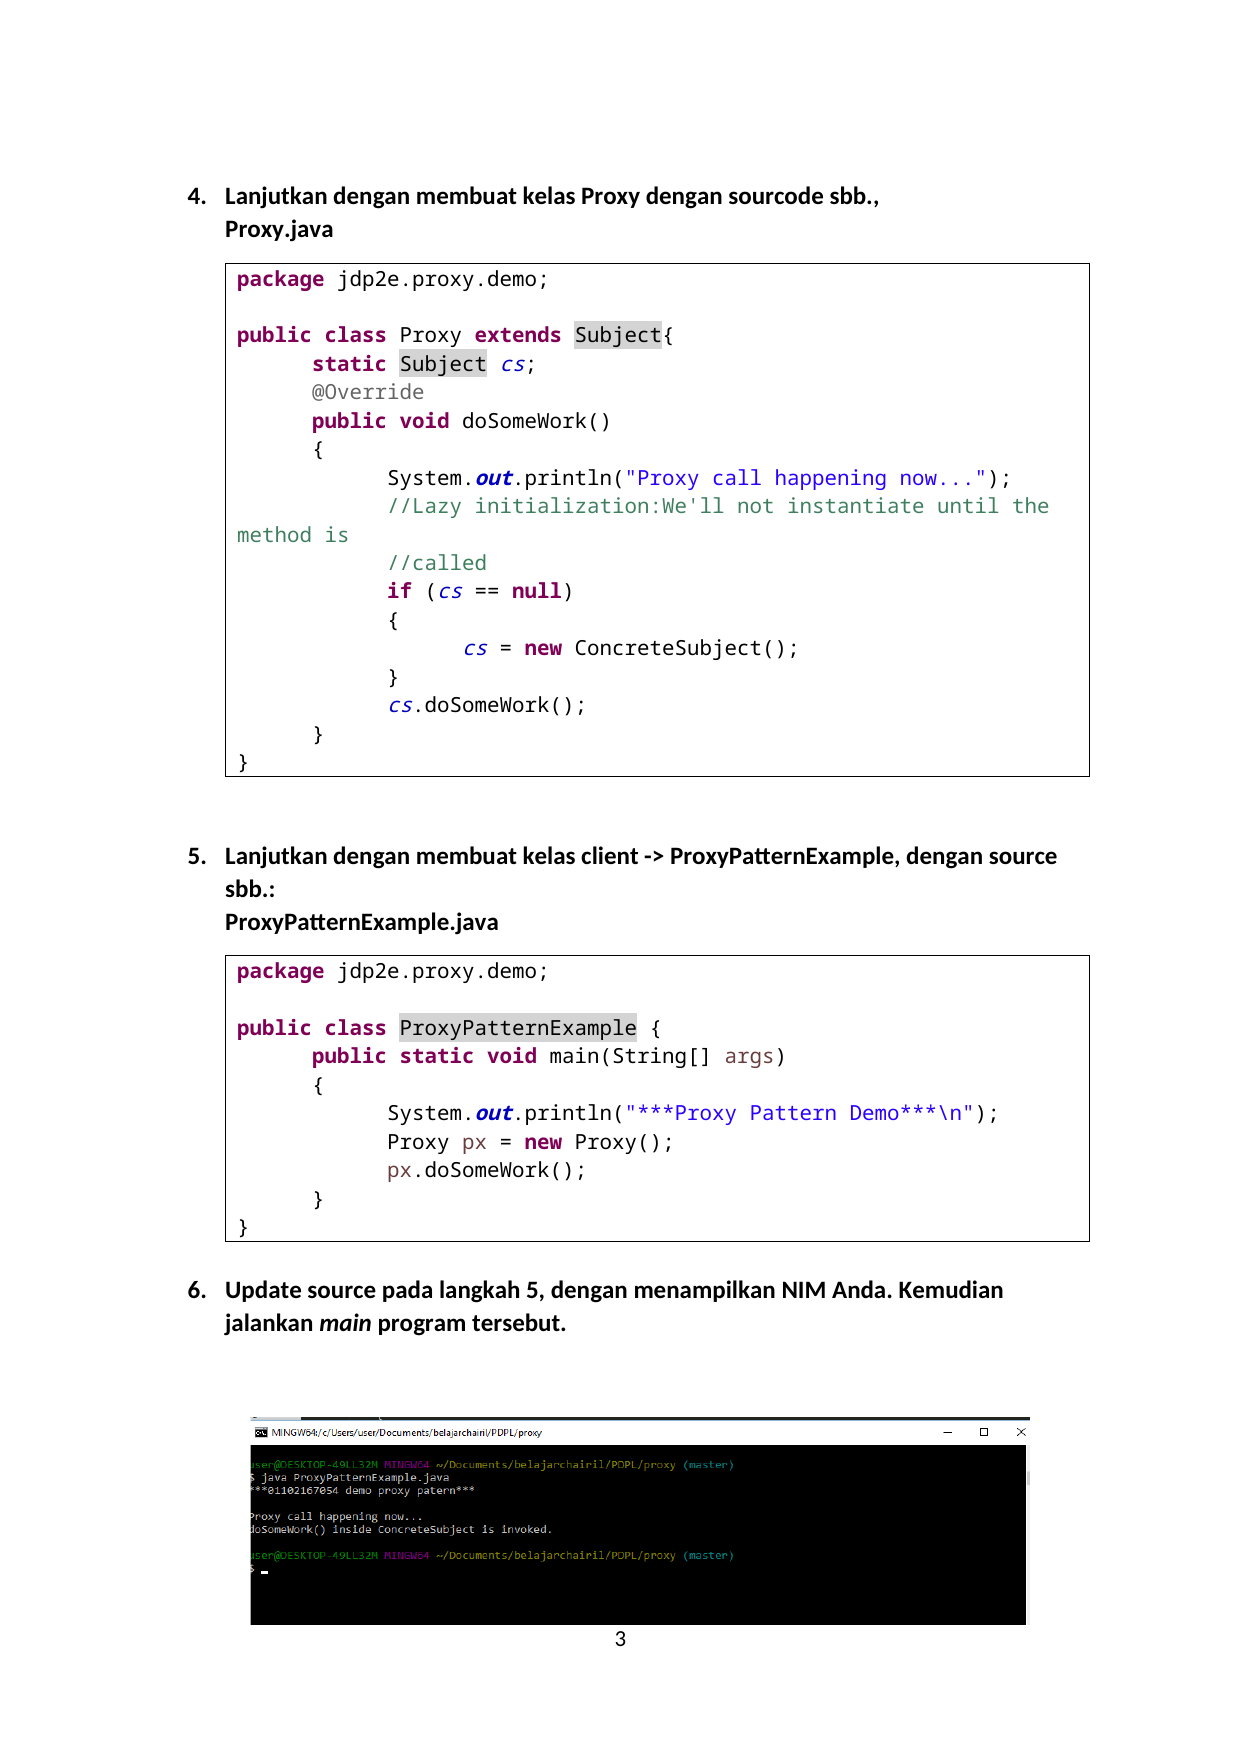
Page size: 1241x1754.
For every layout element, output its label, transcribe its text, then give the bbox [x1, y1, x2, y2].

list Proxy.java [225, 213, 1090, 244]
list Lanjutkan dengan membuat kelas client -> ProxyPatternExample, dengan source sbb.: [187, 840, 1090, 903]
list Lanjutkan dengan membuat kelas Proxy dengan sourcode sbb., [187, 180, 1090, 211]
table_header package jdp2e.proxy.demo; public class Proxy extends Subject{ static Subject cs; @Override public void doSomeWork() { System.out.println("Proxy call happening now..."); //Lazy initialization:We'll not instantiate until the method is //called if (cs == null) { cs = new ConcreteSubject(); } cs.doSomeWork(); } } [226, 264, 1089, 776]
table_header package jdp2e.proxy.demo; public class ProxyPatternExample { public static void main(String[] args) { System.out.println("***Proxy Pattern Demo***\n"); Proxy px = new Proxy(); px.doSomeWork(); } } [226, 956, 1089, 1241]
list ProxyPatternExample.java [225, 906, 1090, 936]
picture [250, 1417, 1030, 1625]
list Update source pada langkah 5, dengan menampilkan NIM Anda. Kemudian jalankan main program tersebut. [187, 1274, 1090, 1338]
